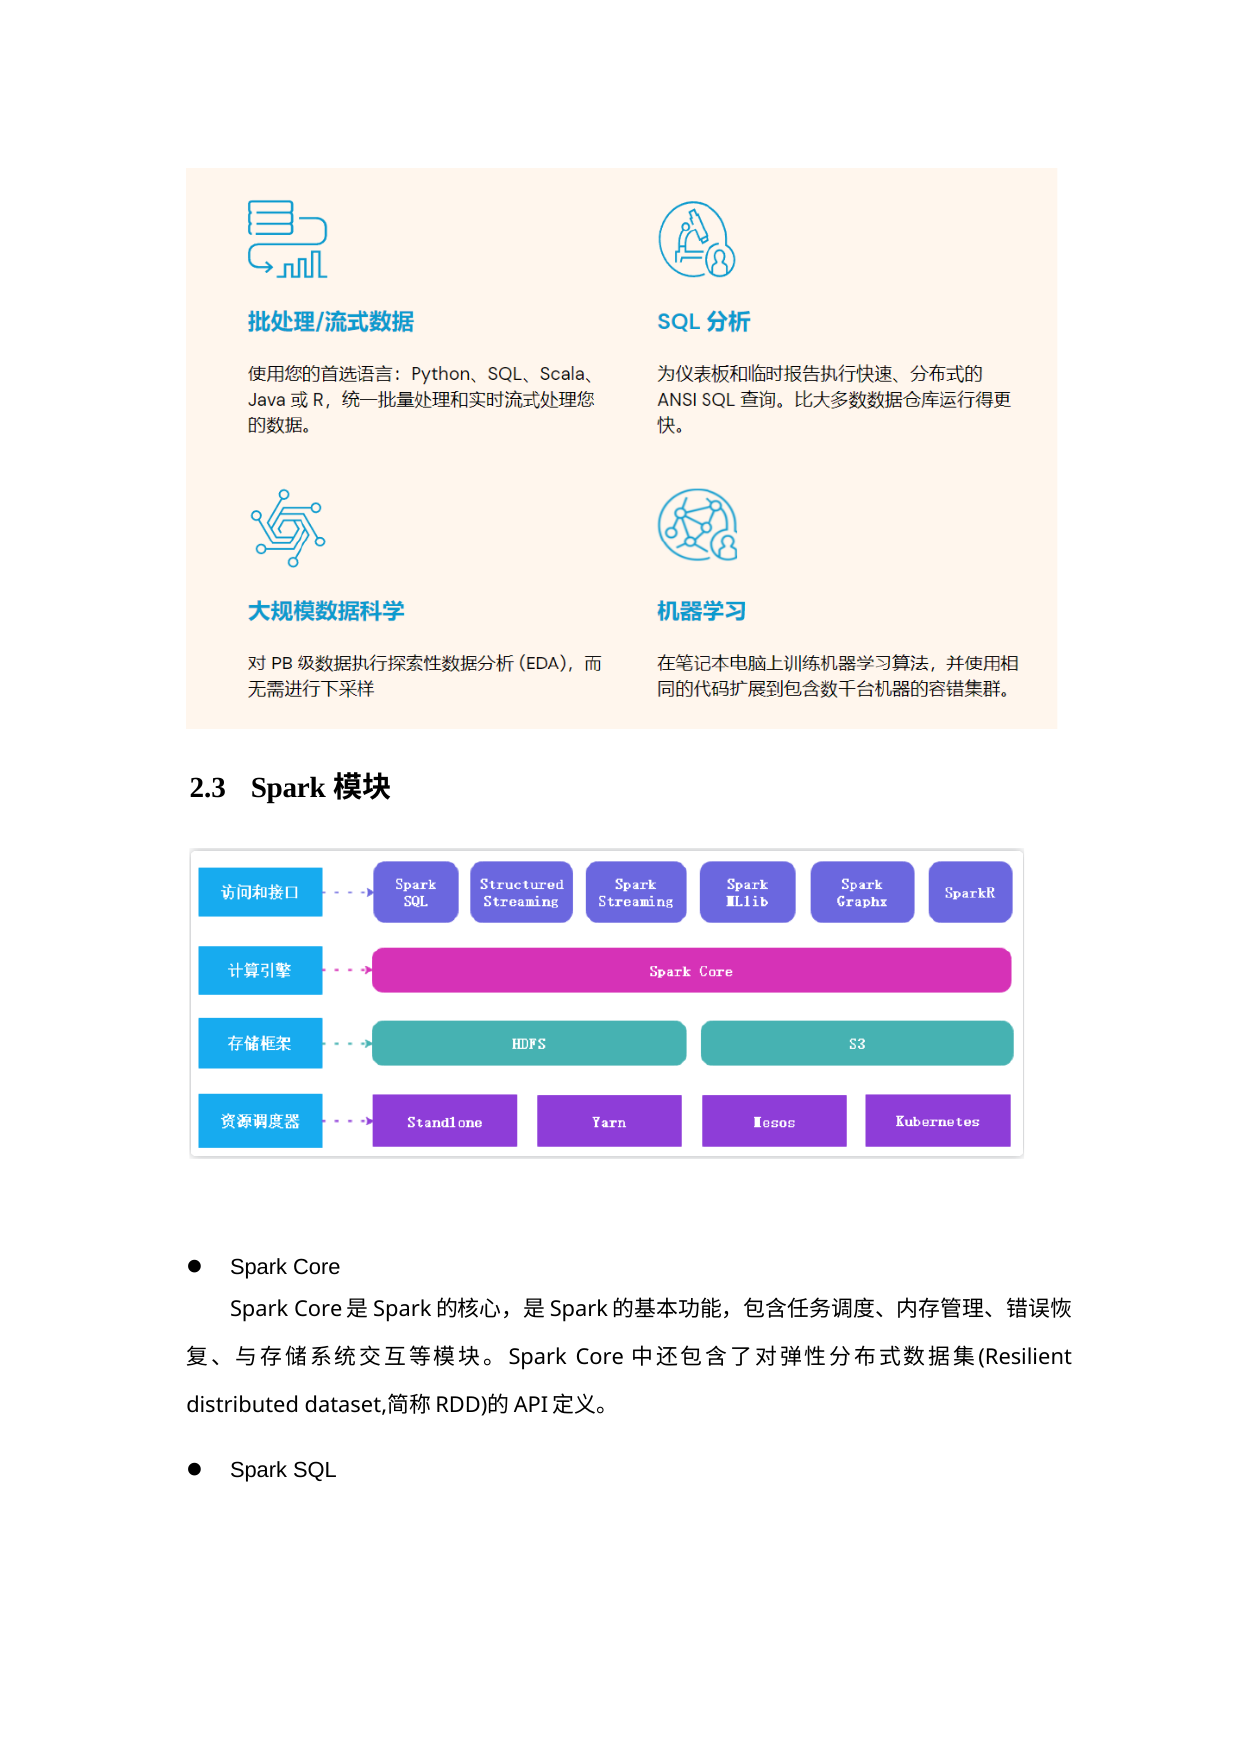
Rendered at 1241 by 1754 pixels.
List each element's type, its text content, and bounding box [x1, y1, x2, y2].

text Spark Core是Spark的核心，是Spark的基本功能，包含任务调度、内存管理、错误恢复、与存储系统交互等模块。Spark Core中还包含了对弹性分布式数据集(Resilient distributed dataset,简称RDD)的API定义。 [186, 1291, 1072, 1418]
picture [186, 168, 1058, 729]
list Spark Core [186, 1254, 1072, 1279]
text 2.3 Spark 模块 [186, 763, 1072, 805]
picture [189, 848, 1025, 1159]
list Spark SQL [186, 1457, 1072, 1482]
